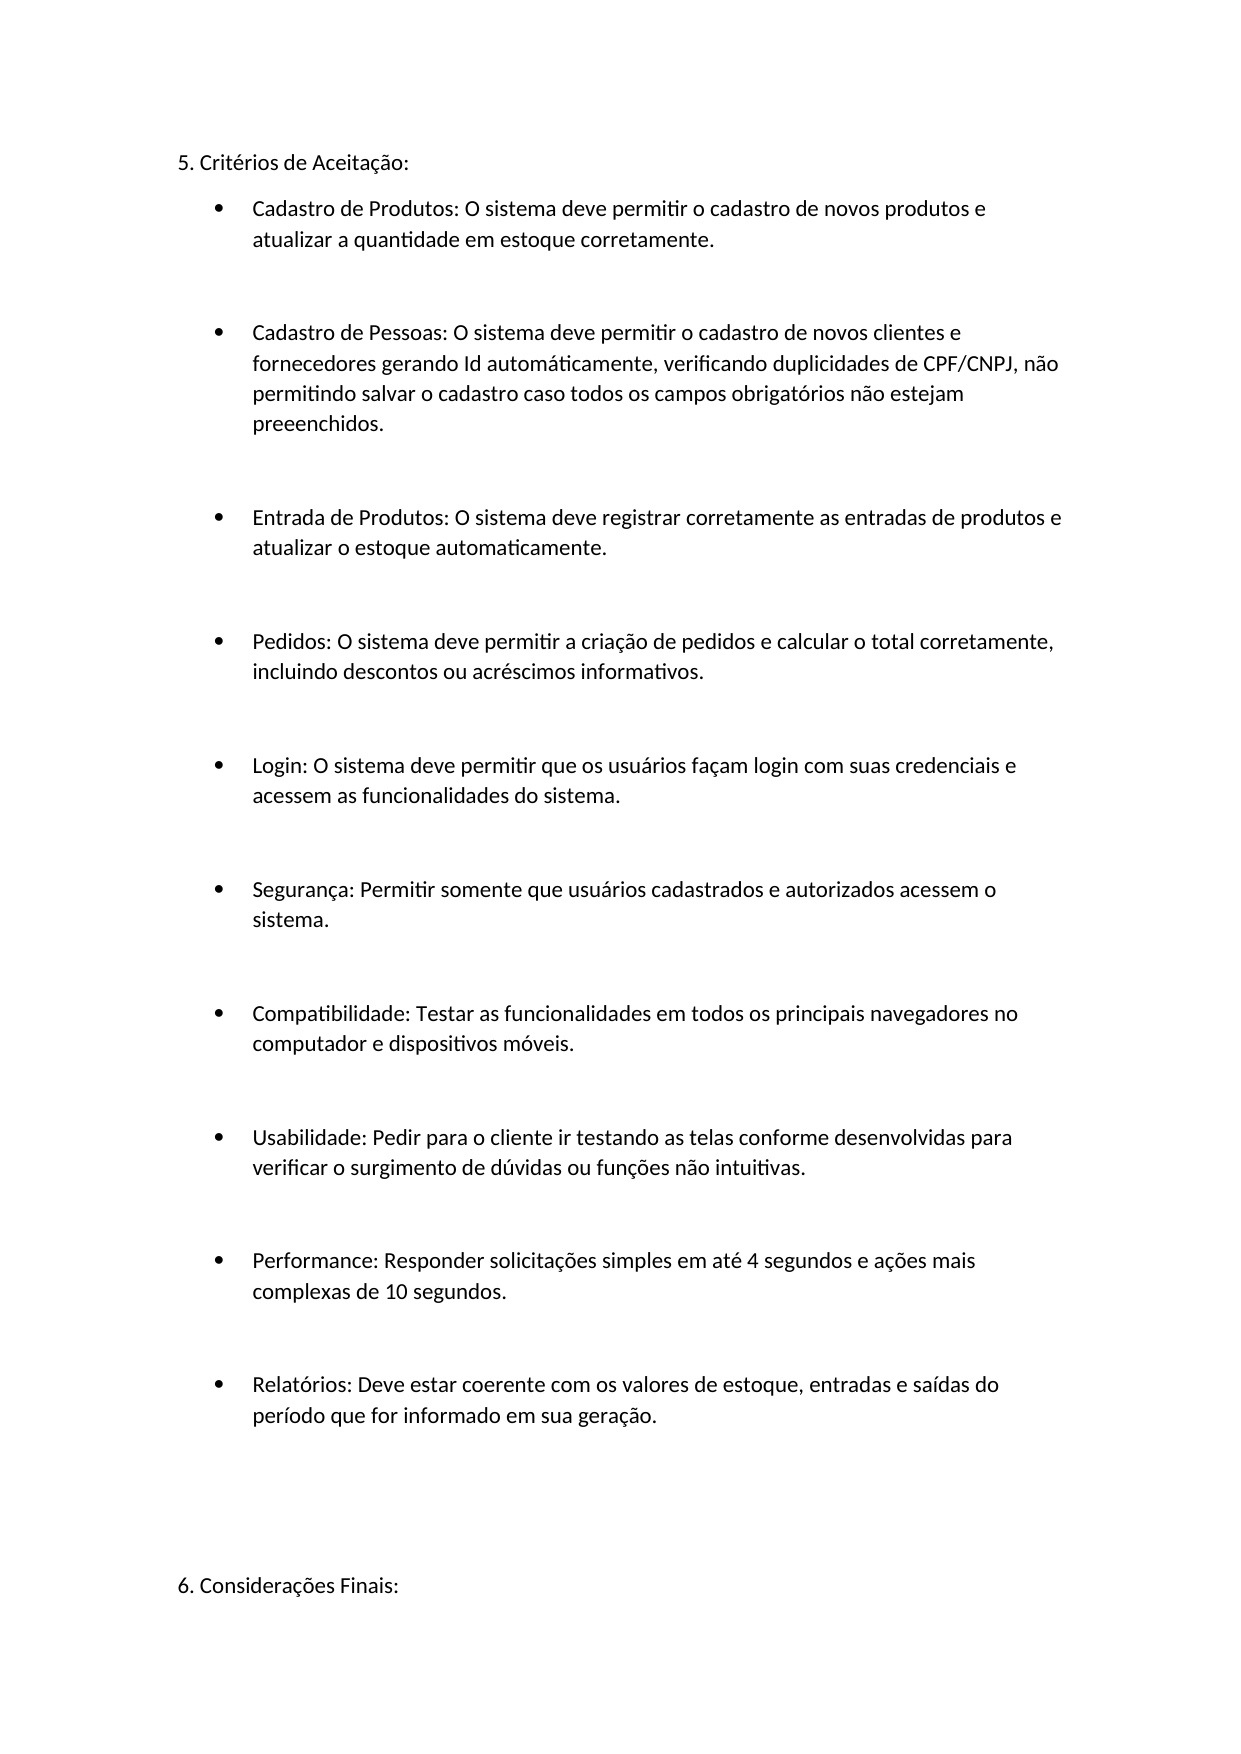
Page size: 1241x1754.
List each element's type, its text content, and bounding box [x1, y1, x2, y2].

list Segurança: Permitir somente que usuários cadastrados e autorizados acessem o sistema. [215, 875, 1063, 933]
text 5. Critérios de Aceitação: [177, 148, 1063, 176]
list Usabilidade: Pedir para o cliente ir testando as telas conforme desenvolvidas para verificar o surgimento de dúvidas ou funções não intuitivas. [215, 1123, 1063, 1181]
list Entrada de Produtos: O sistema deve registrar corretamente as entradas de produtos e atualizar o estoque automaticamente. [215, 503, 1063, 561]
list Cadastro de Produtos: O sistema deve permitir o cadastro de novos produtos e atualizar a quantidade em estoque corretamente. [215, 194, 1063, 253]
list Cadastro de Pessoas: O sistema deve permitir o cadastro de novos clientes e fornecedores gerando Id automáticamente, verificando duplicidades de CPF/CNPJ, não permitindo salvar o cadastro caso todos os campos obrigatórios não estejam preeenchidos. [215, 318, 1063, 437]
list Login: O sistema deve permitir que os usuários façam login com suas credenciais e acessem as funcionalidades do sistema. [215, 751, 1063, 809]
list Relatórios: Deve estar coerente com os valores de estoque, entradas e saídas do período que for informado em sua geração. [215, 1371, 1063, 1429]
list Pedidos: O sistema deve permitir a criação de pedidos e calcular o total corretamente, incluindo descontos ou acréscimos informativos. [215, 627, 1063, 685]
text 6. Considerações Finais: [177, 1572, 1063, 1599]
list Performance: Responder solicitações simples em até 4 segundos e ações mais complexas de 10 segundos. [215, 1247, 1063, 1305]
list Compatibilidade: Testar as funcionalidades em todos os principais navegadores no computador e dispositivos móveis. [215, 999, 1063, 1057]
